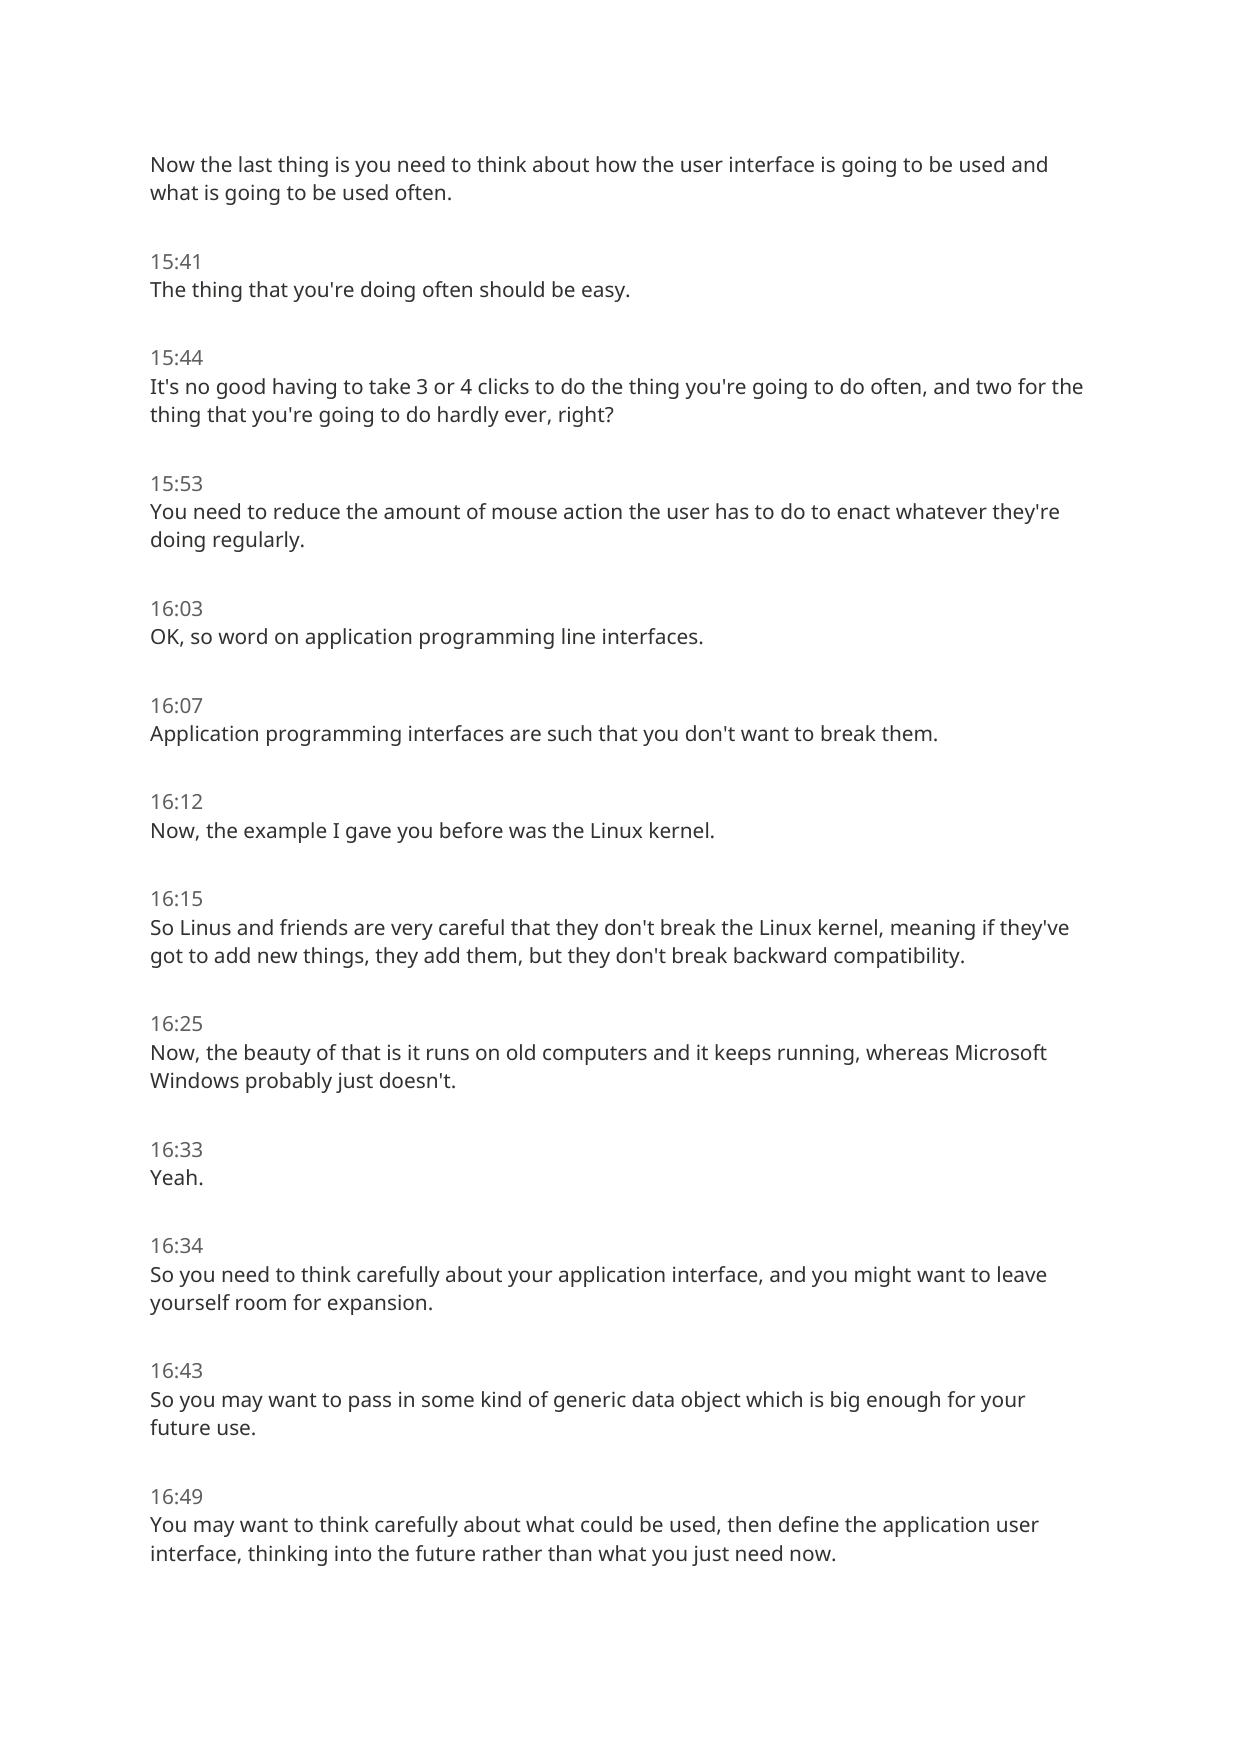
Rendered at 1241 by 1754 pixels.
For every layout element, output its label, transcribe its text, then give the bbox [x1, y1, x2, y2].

text 16:49 You may want to think carefully about what could be used, then define the application user interface, thinking into the future rather than what you just need now. [150, 1453, 1090, 1567]
text 16:07 Application programming interfaces are such that you don't want to break them. [150, 662, 1090, 748]
text 16:43 So you may want to pass in some kind of generic data object which is big enough for your future use. [150, 1328, 1090, 1442]
text 16:33 Yeah. [150, 1106, 1090, 1192]
text 15:53 You need to reduce the amount of mouse action the user has to do to enact whatever they're doing regularly. [150, 440, 1090, 554]
text 16:25 Now, the beauty of that is it runs on old computers and it keeps running, whereas Microsoft Windows probably just doesn't. [150, 981, 1090, 1095]
text 15:44 It's no good having to take 3 or 4 clicks to do the thing you're going to do often, and two for the thing that you're going to do hardly ever, right? [150, 315, 1090, 429]
text 16:03 OK, so word on application programming line interfaces. [150, 566, 1090, 651]
text 16:12 Now, the example I gave you before was the Linux kernel. [150, 759, 1090, 844]
text 15:41 The thing that you're doing often should be easy. [150, 218, 1090, 304]
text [150, 150, 1090, 207]
text 16:34 So you need to think carefully about your application interface, and you might want to leave yourself room for expansion. [150, 1203, 1090, 1317]
text 16:15 So Linus and friends are very careful that they don't break the Linux kernel, meaning if they've got to add new things, they add them, but they don't break backward compatibility. [150, 856, 1090, 969]
